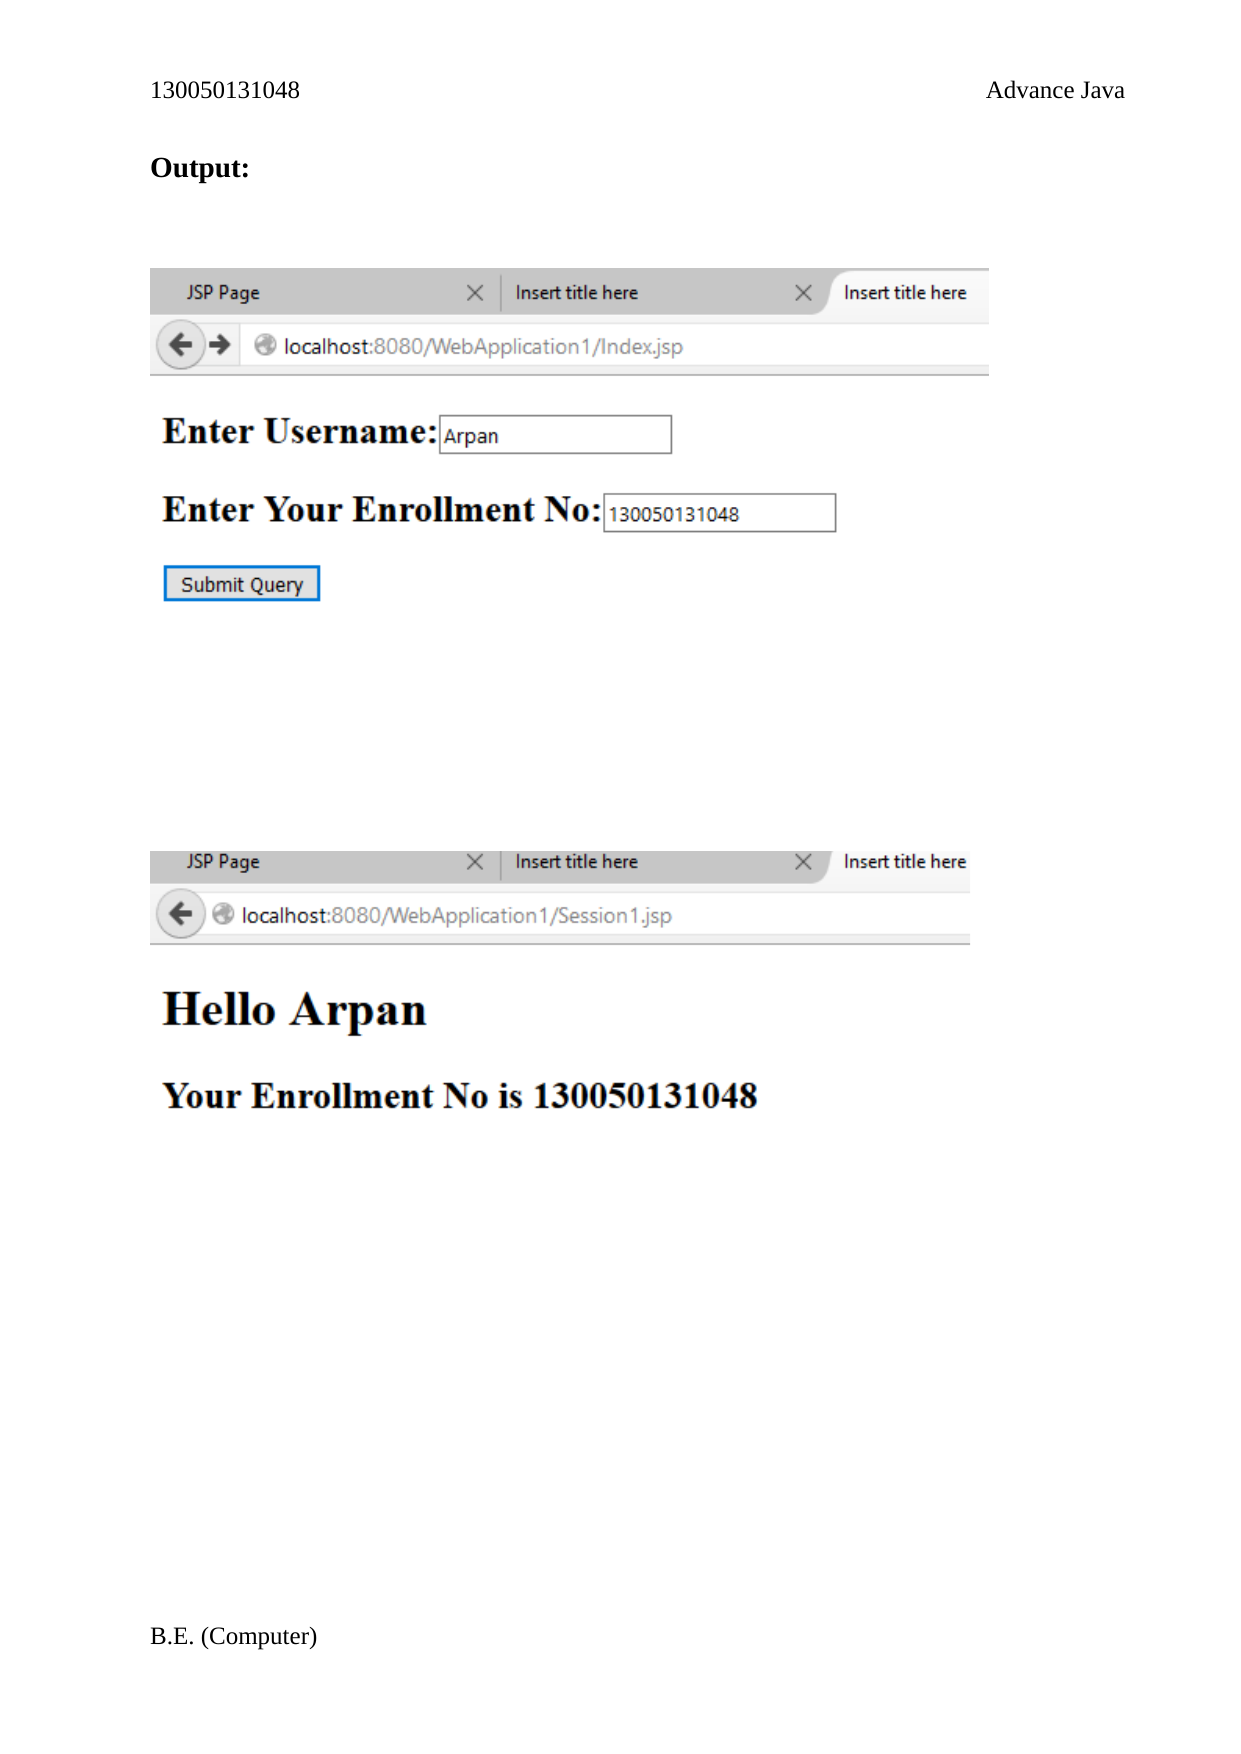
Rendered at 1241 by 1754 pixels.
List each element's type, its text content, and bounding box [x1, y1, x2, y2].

picture [150, 268, 989, 827]
text Output: [150, 150, 1090, 183]
picture [150, 851, 971, 1193]
